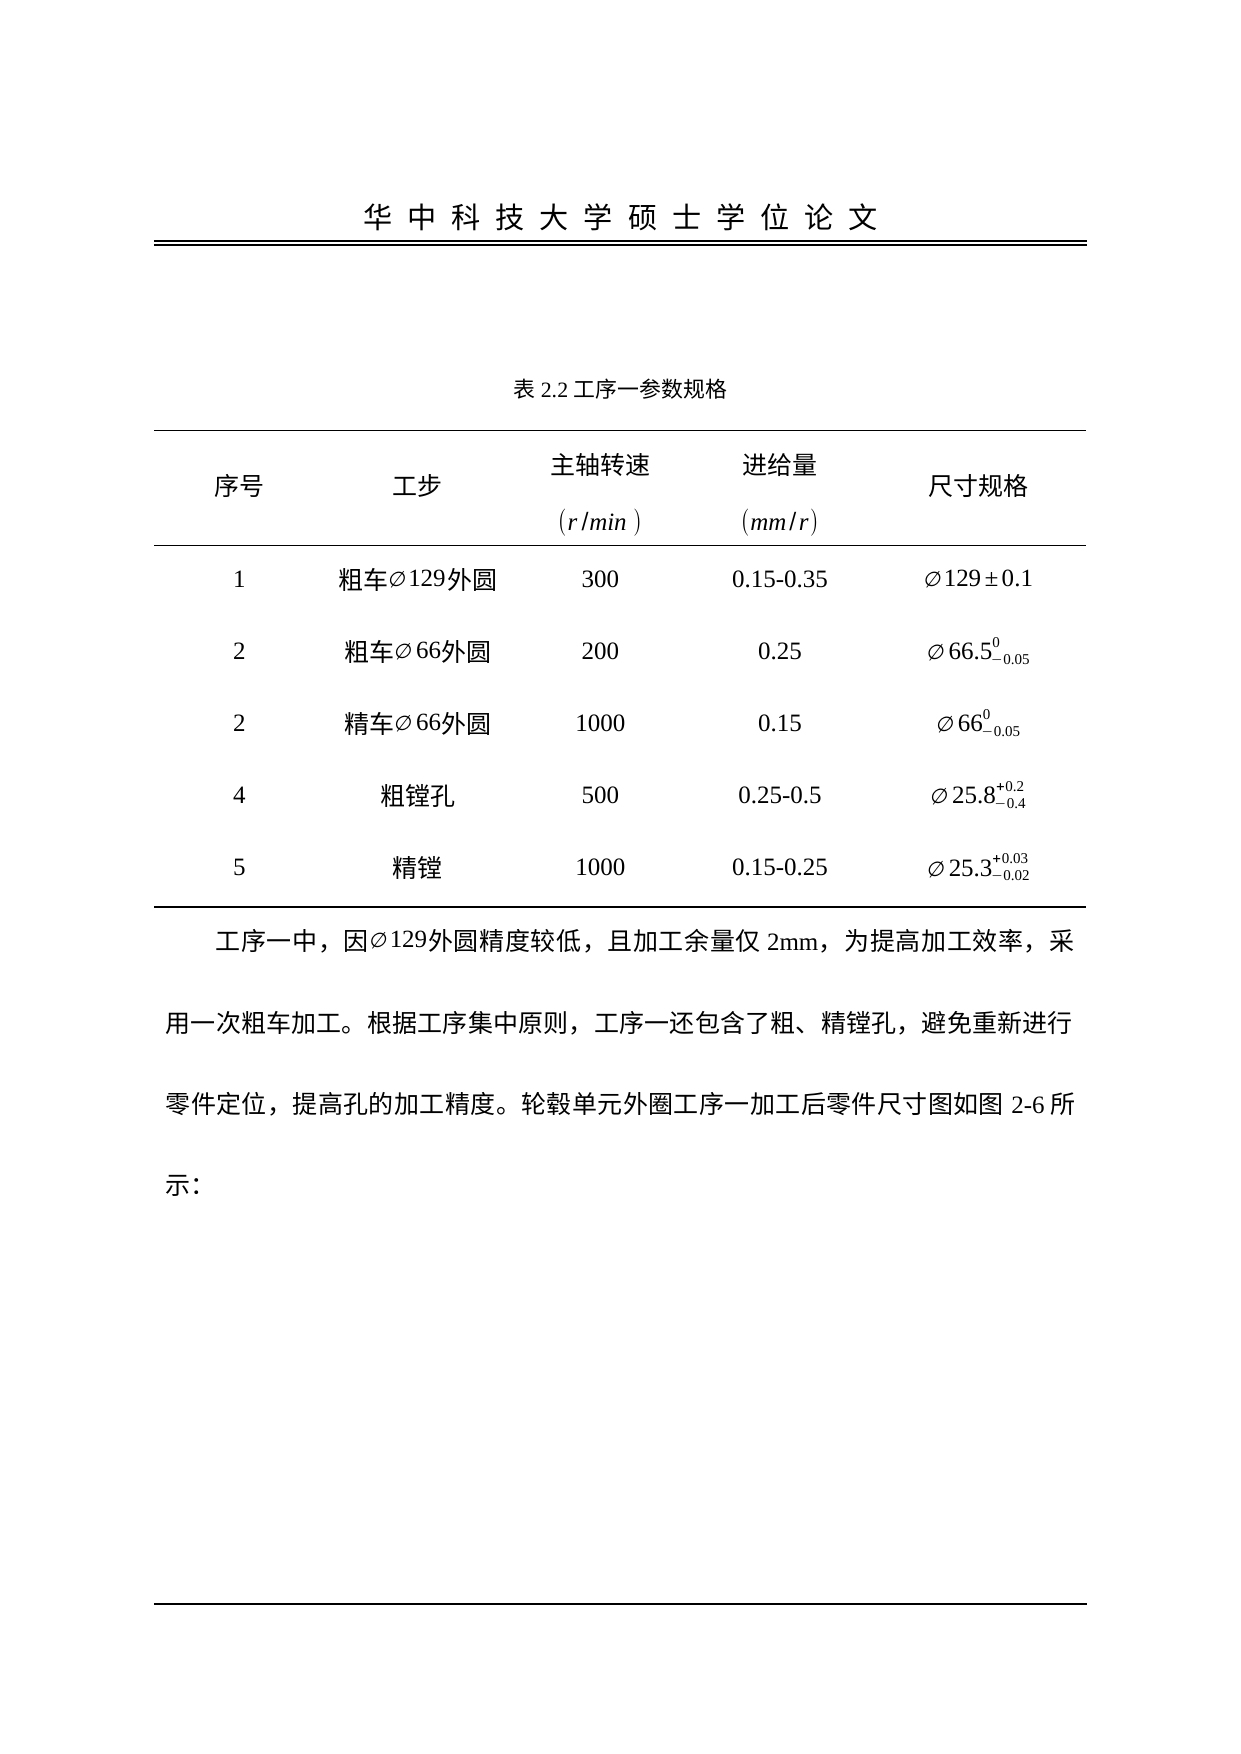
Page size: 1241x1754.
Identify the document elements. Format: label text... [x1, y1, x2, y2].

table_cell 粗车外圆 [324, 618, 511, 690]
text 工序一中，因外圆精度较低，且加工余量仅2mm，为提高加工效率，采用一次粗车加工。根据工序集中原则，工序一还包含了粗、精镗孔，避免重新进行零件定位，提高孔的加工精度。轮毂单元外圈工序一加工后零件尺寸图如图2-6所示： [165, 908, 1075, 1216]
table_cell 1000 [511, 834, 689, 906]
table_cell 1 [154, 546, 324, 618]
table_cell 精车外圆 [324, 690, 511, 762]
table_cell 粗车外圆 [324, 546, 511, 618]
table_cell [870, 690, 1086, 762]
table_header 工步 [324, 431, 511, 545]
table_header 尺寸规格 [870, 431, 1086, 545]
table_cell 500 [511, 762, 689, 834]
table_cell 0.15-0.25 [689, 834, 870, 906]
table_header 进给量 [689, 431, 870, 545]
table_cell 精镗 [324, 834, 511, 906]
table_cell 2 [154, 618, 324, 690]
table_cell [870, 762, 1086, 834]
table_cell 4 [154, 762, 324, 834]
table_cell 0.25 [689, 618, 870, 690]
table_header 主轴转速 [511, 431, 689, 545]
table_header 序号 [154, 431, 324, 545]
table_cell 1000 [511, 690, 689, 762]
table_cell 0.25-0.5 [689, 762, 870, 834]
table_cell [870, 618, 1086, 690]
text 表 2.2 工序一参数规格 [165, 372, 1075, 404]
table_cell [870, 834, 1086, 906]
table_cell 0.15-0.35 [689, 546, 870, 618]
table_cell 200 [511, 618, 689, 690]
table_cell 5 [154, 834, 324, 906]
table_cell [870, 546, 1086, 618]
table_cell 300 [511, 546, 689, 618]
table_cell 粗镗孔 [324, 762, 511, 834]
table_cell 0.15 [689, 690, 870, 762]
table_cell 2 [154, 690, 324, 762]
